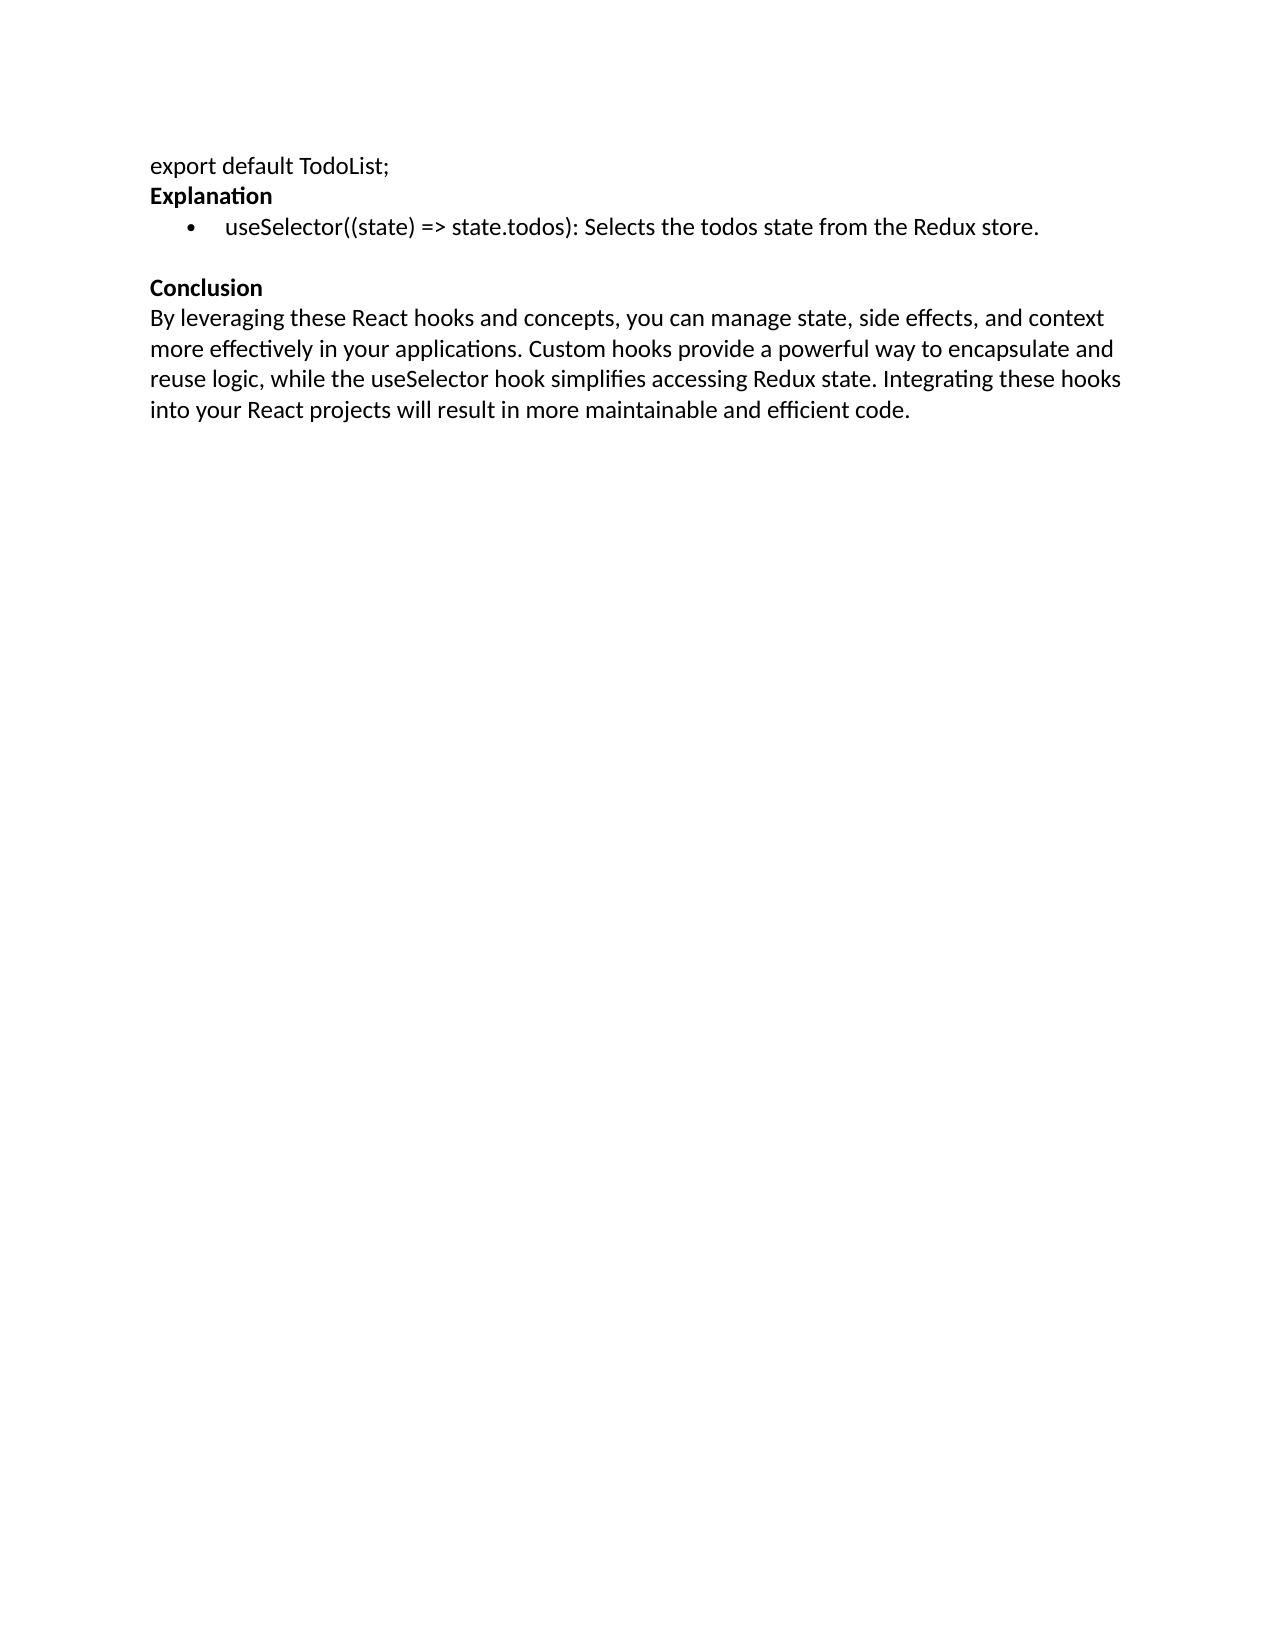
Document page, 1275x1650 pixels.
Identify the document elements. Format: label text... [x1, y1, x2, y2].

text export default TodoList; [150, 150, 1125, 181]
list useSelector((state) => state.todos): Selects the todos state from the Redux store. [187, 211, 1125, 242]
text Explanation [150, 181, 1125, 211]
text By leveraging these React hooks and concepts, you can manage state, side effects, and context more effectively in your applications. Custom hooks provide a powerful way to encapsulate and reuse logic, while the useSelector hook simplifies accessing Redux state. Integrating these hooks into your React projects will result in more maintainable and efficient code. [150, 303, 1125, 425]
text Conclusion [150, 272, 1125, 303]
